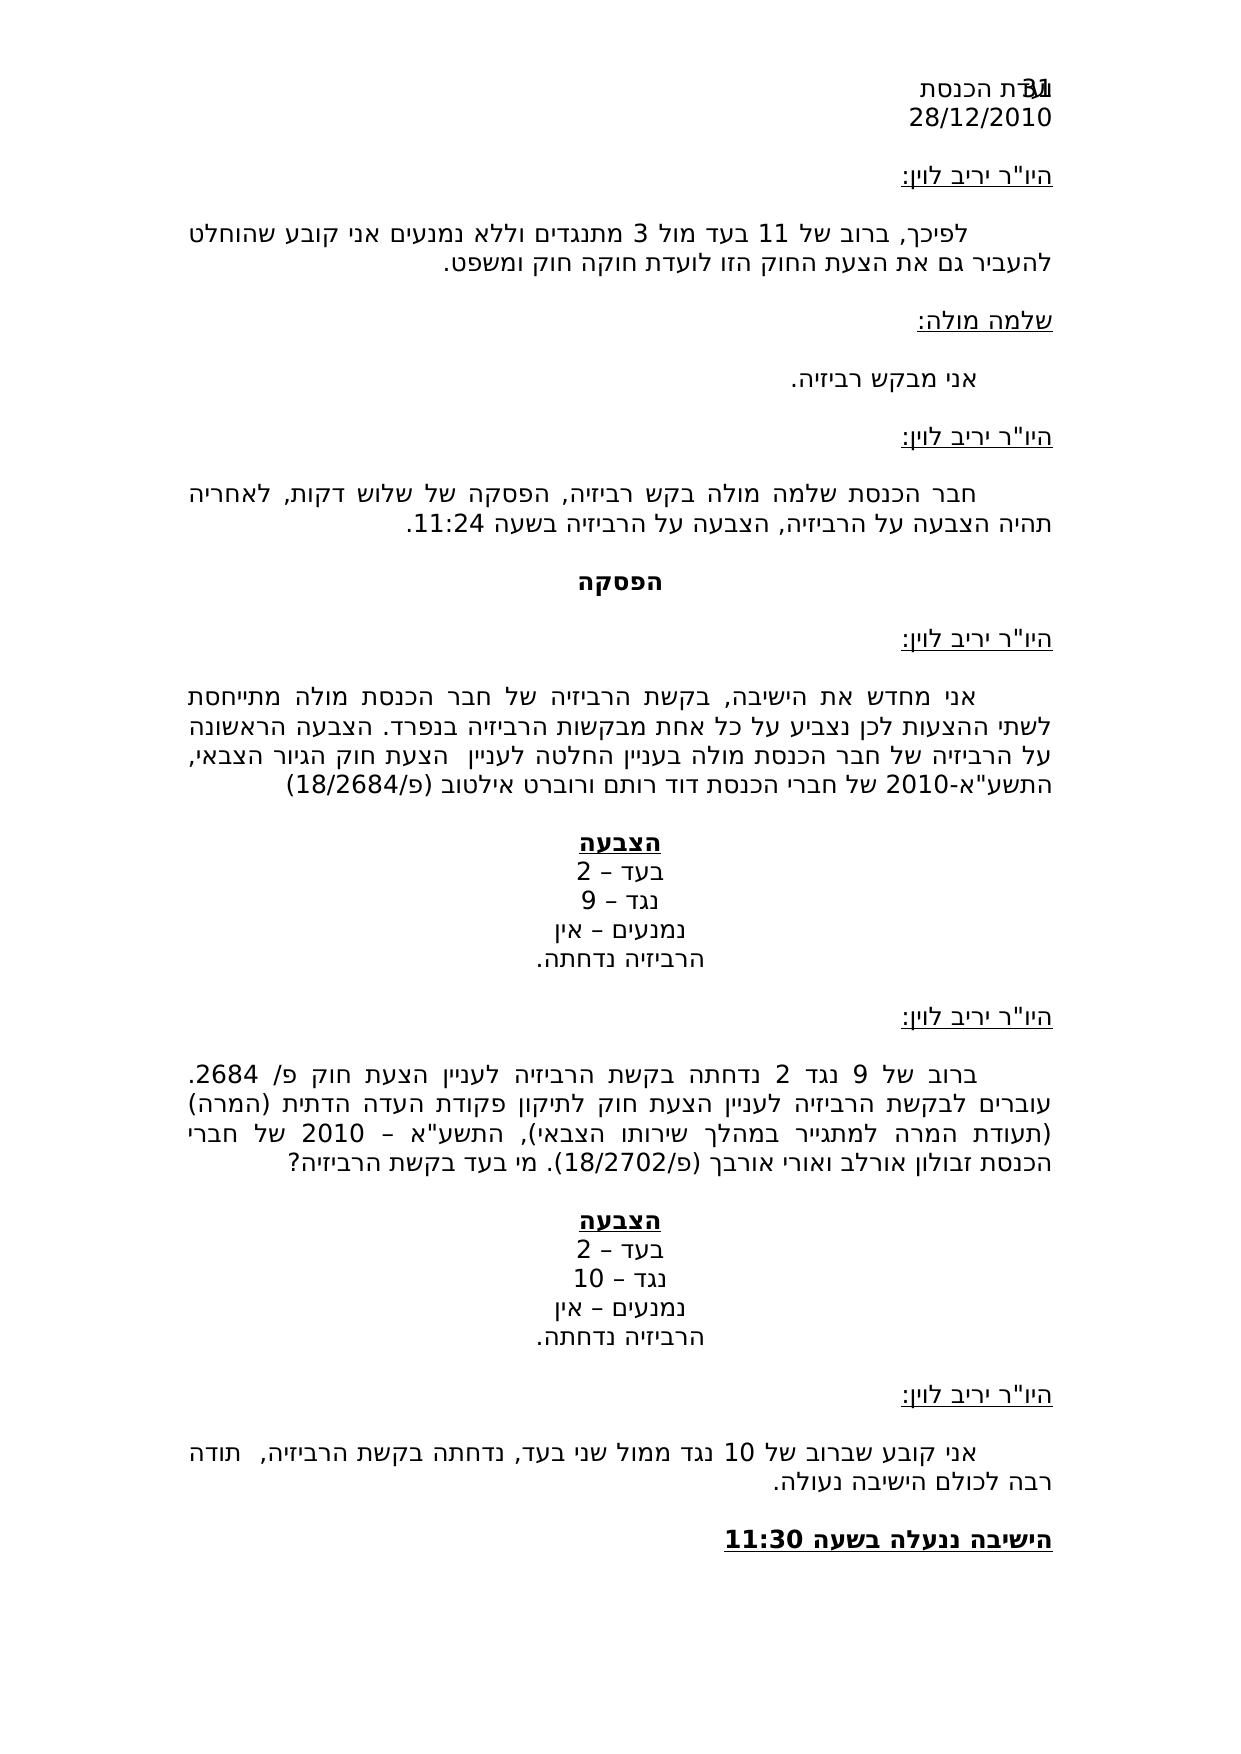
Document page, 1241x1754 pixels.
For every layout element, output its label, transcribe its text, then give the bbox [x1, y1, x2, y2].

text הרביזיה נדחתה. [187, 944, 1053, 974]
text חבר הכנסת שלמה מולה בקש רביזיה, הפסקה של שלוש דקות, לאחריה תהיה הצבעה על הרביזיה, הצבעה על הרביזיה בשעה 11:24. [187, 479, 1053, 538]
text היו"ר יריב לוין: [187, 624, 1053, 654]
text הרביזיה נדחתה. [187, 1322, 1053, 1352]
text הישיבה ננעלה בשעה 11:30 [187, 1525, 1053, 1554]
text נמנעים – אין [187, 915, 1053, 944]
text היו"ר יריב לוין: [187, 422, 1053, 451]
text אני קובע שברוב של 10 נגד ממול שני בעד, נדחתה בקשת הרביזיה, תודה רבה לכולם הישיבה נעולה. [187, 1438, 1053, 1497]
text בעד – 2 [187, 1235, 1053, 1264]
text היו"ר יריב לוין: [187, 1002, 1053, 1032]
text היו"ר יריב לוין: [187, 161, 1053, 190]
text נגד – 10 [187, 1264, 1053, 1293]
text לפיכך, ברוב של 11 בעד מול 3 מתנגדים וללא נמנעים אני קובע שהוחלט להעביר גם את הצעת החוק הזו לועדת חוקה חוק ומשפט. [187, 219, 1053, 277]
text אני מחדש את הישיבה, בקשת הרביזיה של חבר הכנסת מולה מתייחסת לשתי ההצעות לכן נצביע על כל אחת מבקשות הרביזיה בנפרד. הצבעה הראשונה על הרביזיה של חבר הכנסת מולה בעניין החלטה לעניין הצעת חוק הגיור הצבאי, התשע"א-2010 של חברי הכנסת דוד רותם ורוברט אילטוב (פ/18/2684) [187, 682, 1053, 799]
text ברוב של 9 נגד 2 נדחתה בקשת הרביזיה לעניין הצעת חוק פ/ 2684. עוברים לבקשת הרביזיה לעניין הצעת חוק לתיקון פקודת העדה הדתית (המרה) (תעודת המרה למתגייר במהלך שירותו הצבאי), התשע"א – 2010 של חברי הכנסת זבולון אורלב ואורי אורבך (פ/18/2702). מי בעד בקשת הרביזיה? [187, 1060, 1053, 1177]
text נמנעים – אין [187, 1293, 1053, 1322]
text בעד – 2 [187, 857, 1053, 886]
text אני מבקש רביזיה. [187, 364, 1053, 393]
text שלמה מולה: [187, 306, 1053, 335]
text הפסקה [187, 567, 1053, 596]
text הצבעה [187, 1206, 1053, 1235]
text נגד – 9 [187, 886, 1053, 915]
text הצבעה [187, 828, 1053, 857]
text היו"ר יריב לוין: [187, 1380, 1053, 1409]
